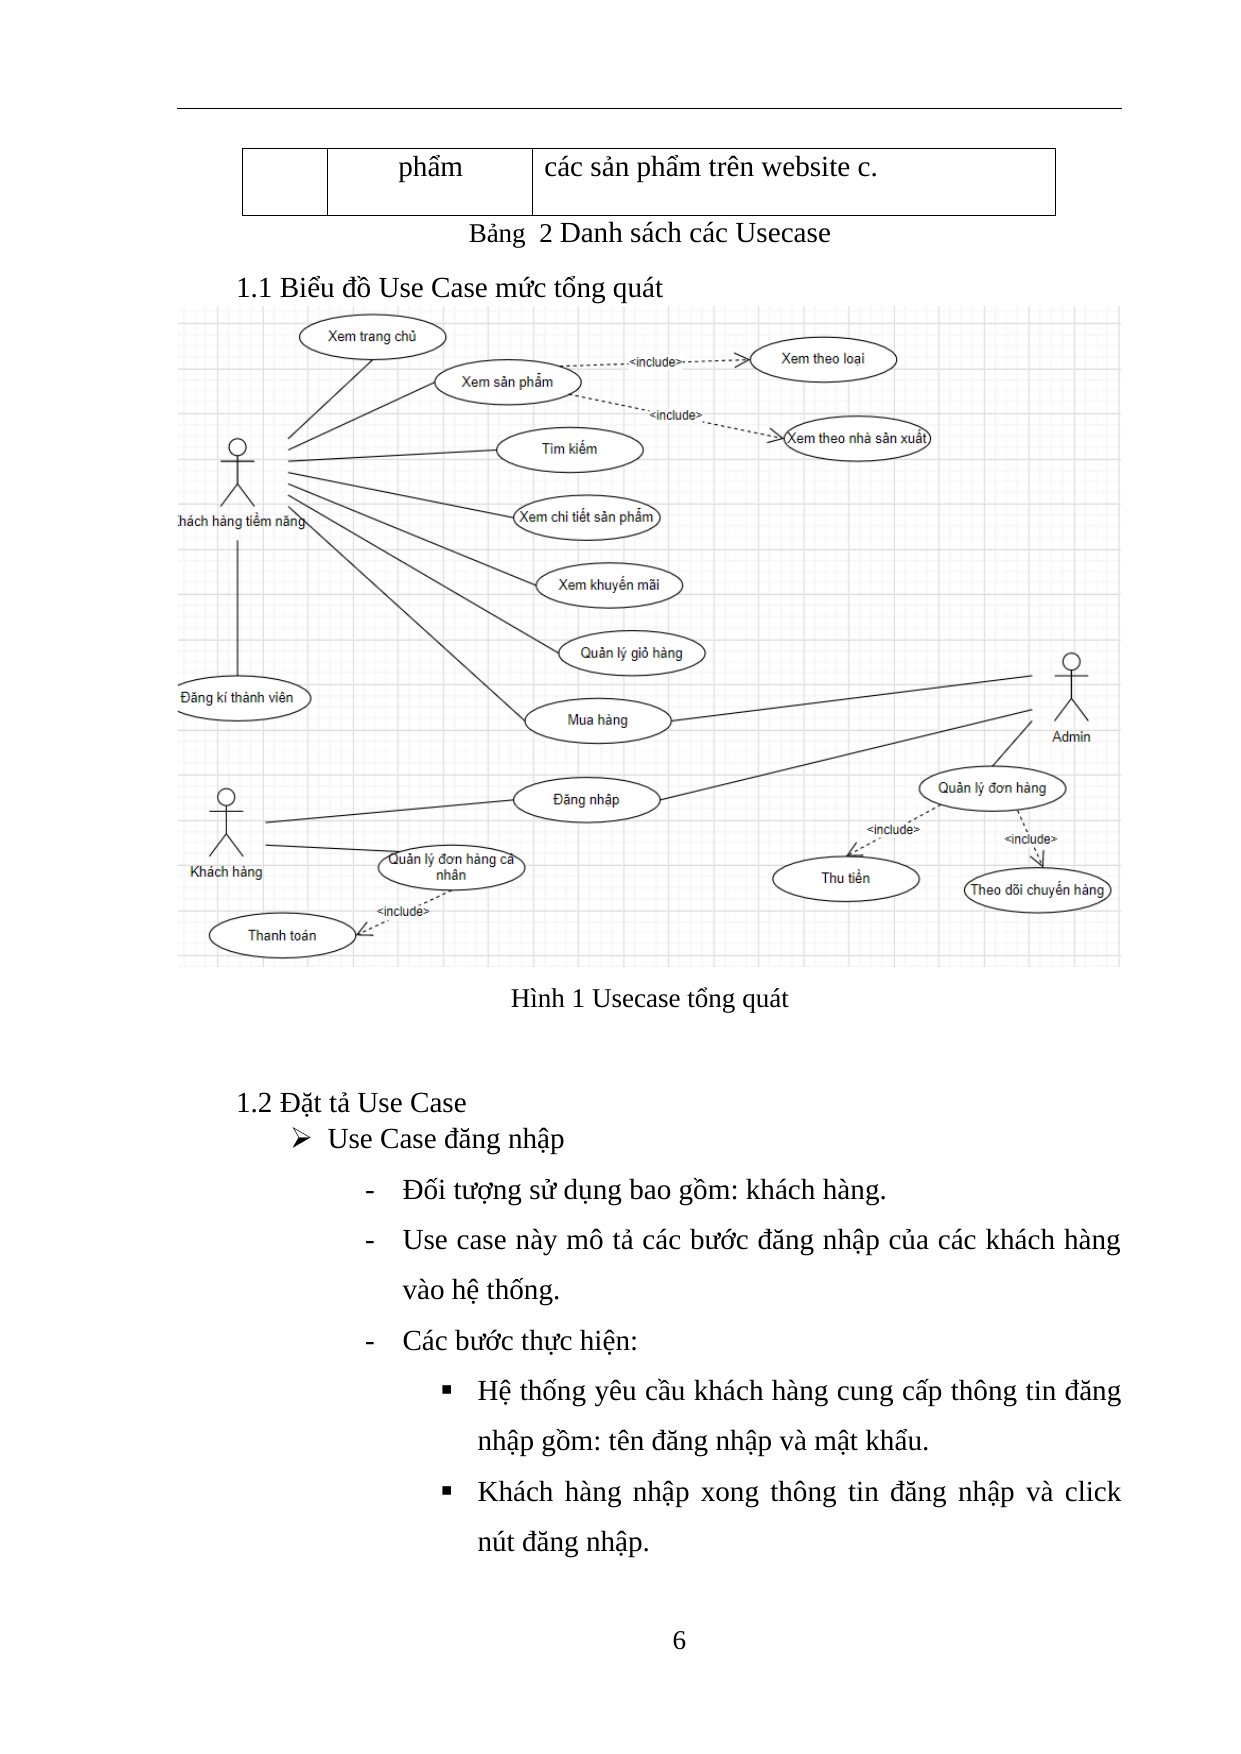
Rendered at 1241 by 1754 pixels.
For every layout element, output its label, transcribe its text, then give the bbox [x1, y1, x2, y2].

table_cell 6 [243, 149, 327, 214]
list Đối tượng sử dụng bao gồm: khách hàng. [365, 1172, 1122, 1205]
subtitle 1.2 Đặt tả Use Case [177, 1085, 1122, 1119]
list Các bước thực hiện: [365, 1323, 1122, 1356]
list Use case này mô tả các bước đăng nhập của các khách hàng vào hệ thống. [365, 1222, 1122, 1306]
list Hệ thống yêu cầu khách hàng cung cấp thông tin đăng nhập gồm: tên đăng nhập và mật khẩu. [440, 1373, 1122, 1457]
table_cell Tìm kiếm sản phẩm [328, 149, 532, 214]
list Khách hàng nhập xong thông tin đăng nhập và click nút đăng nhập. [440, 1474, 1122, 1558]
subtitle 1.1 Biểu đồ Use Case mức tổng quát [177, 270, 1122, 303]
picture [177, 306, 1122, 967]
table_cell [533, 149, 1055, 214]
list Use Case đăng nhập [290, 1121, 1122, 1155]
